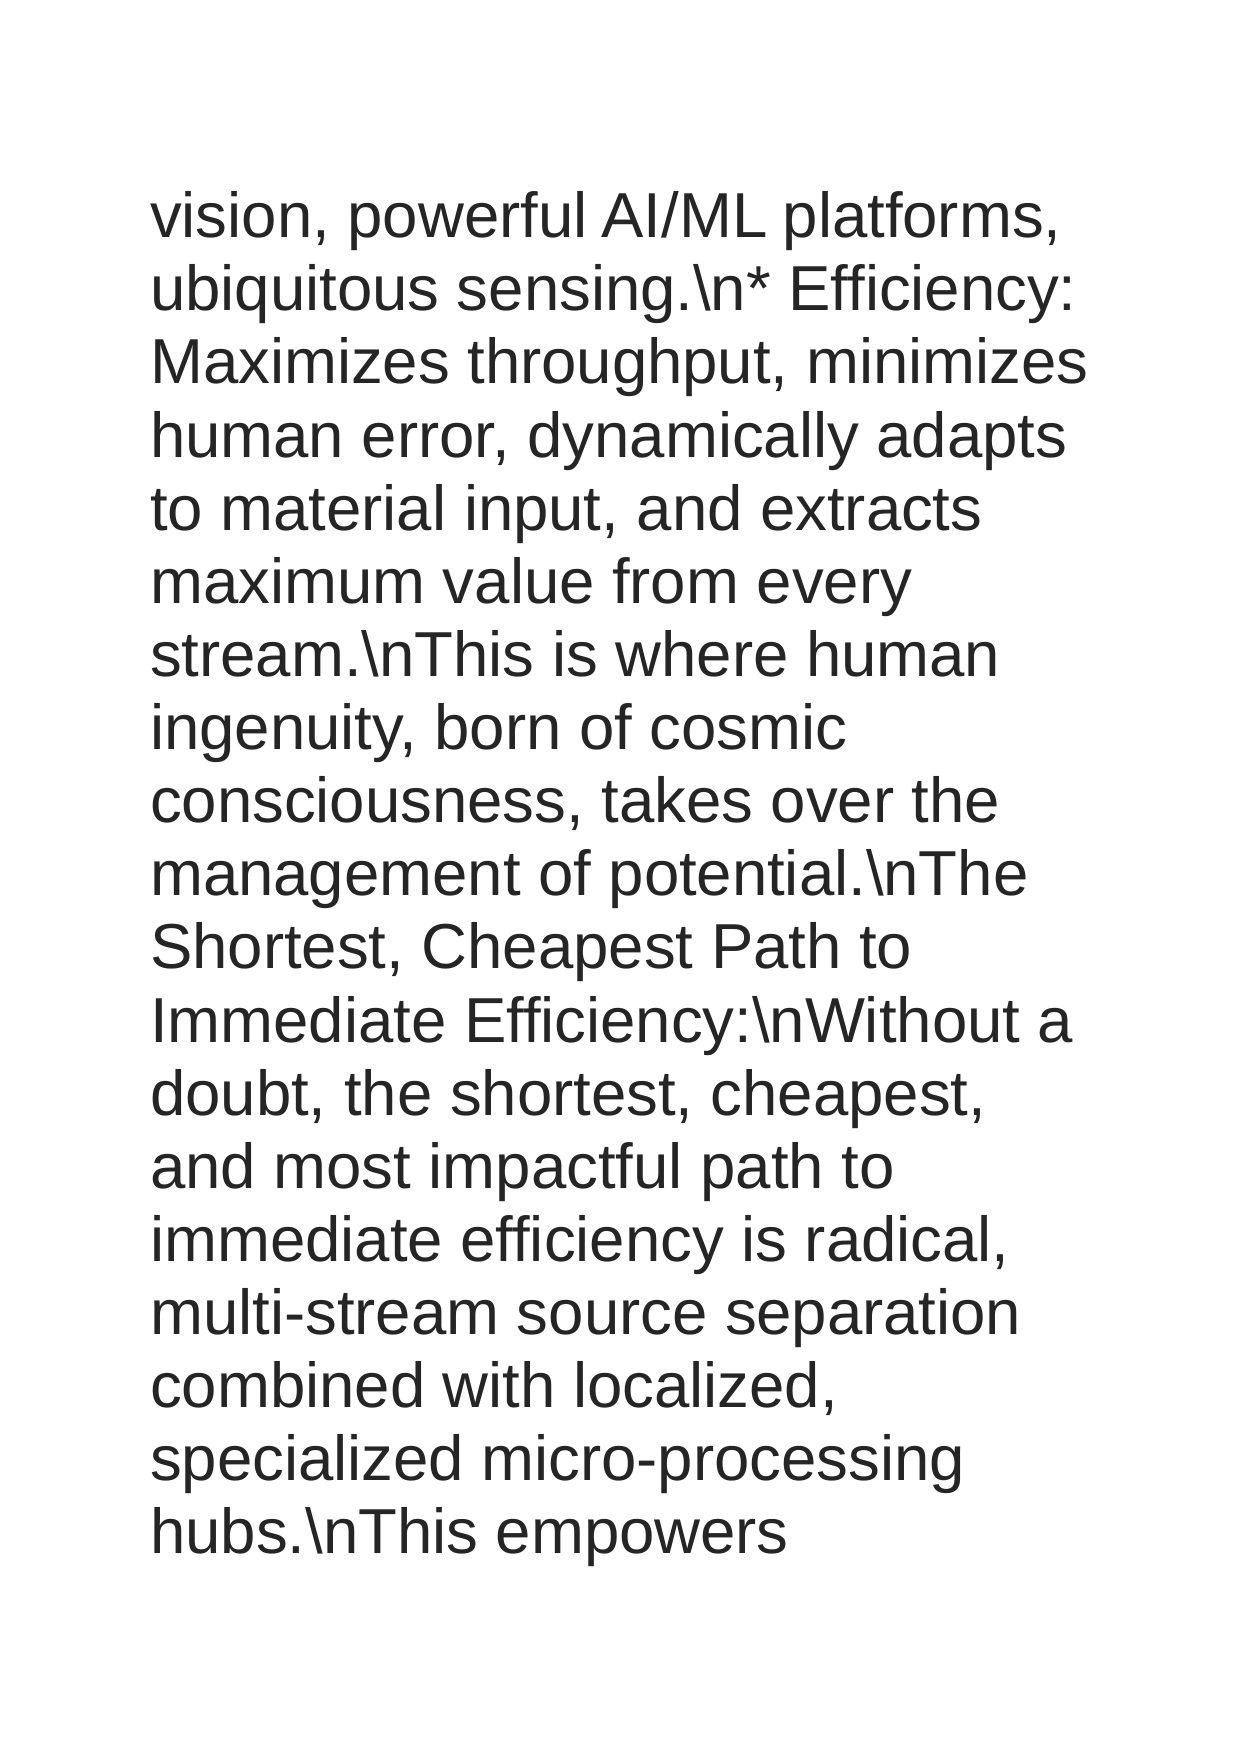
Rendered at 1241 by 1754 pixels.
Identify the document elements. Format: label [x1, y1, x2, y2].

text [150, 184, 1090, 1573]
